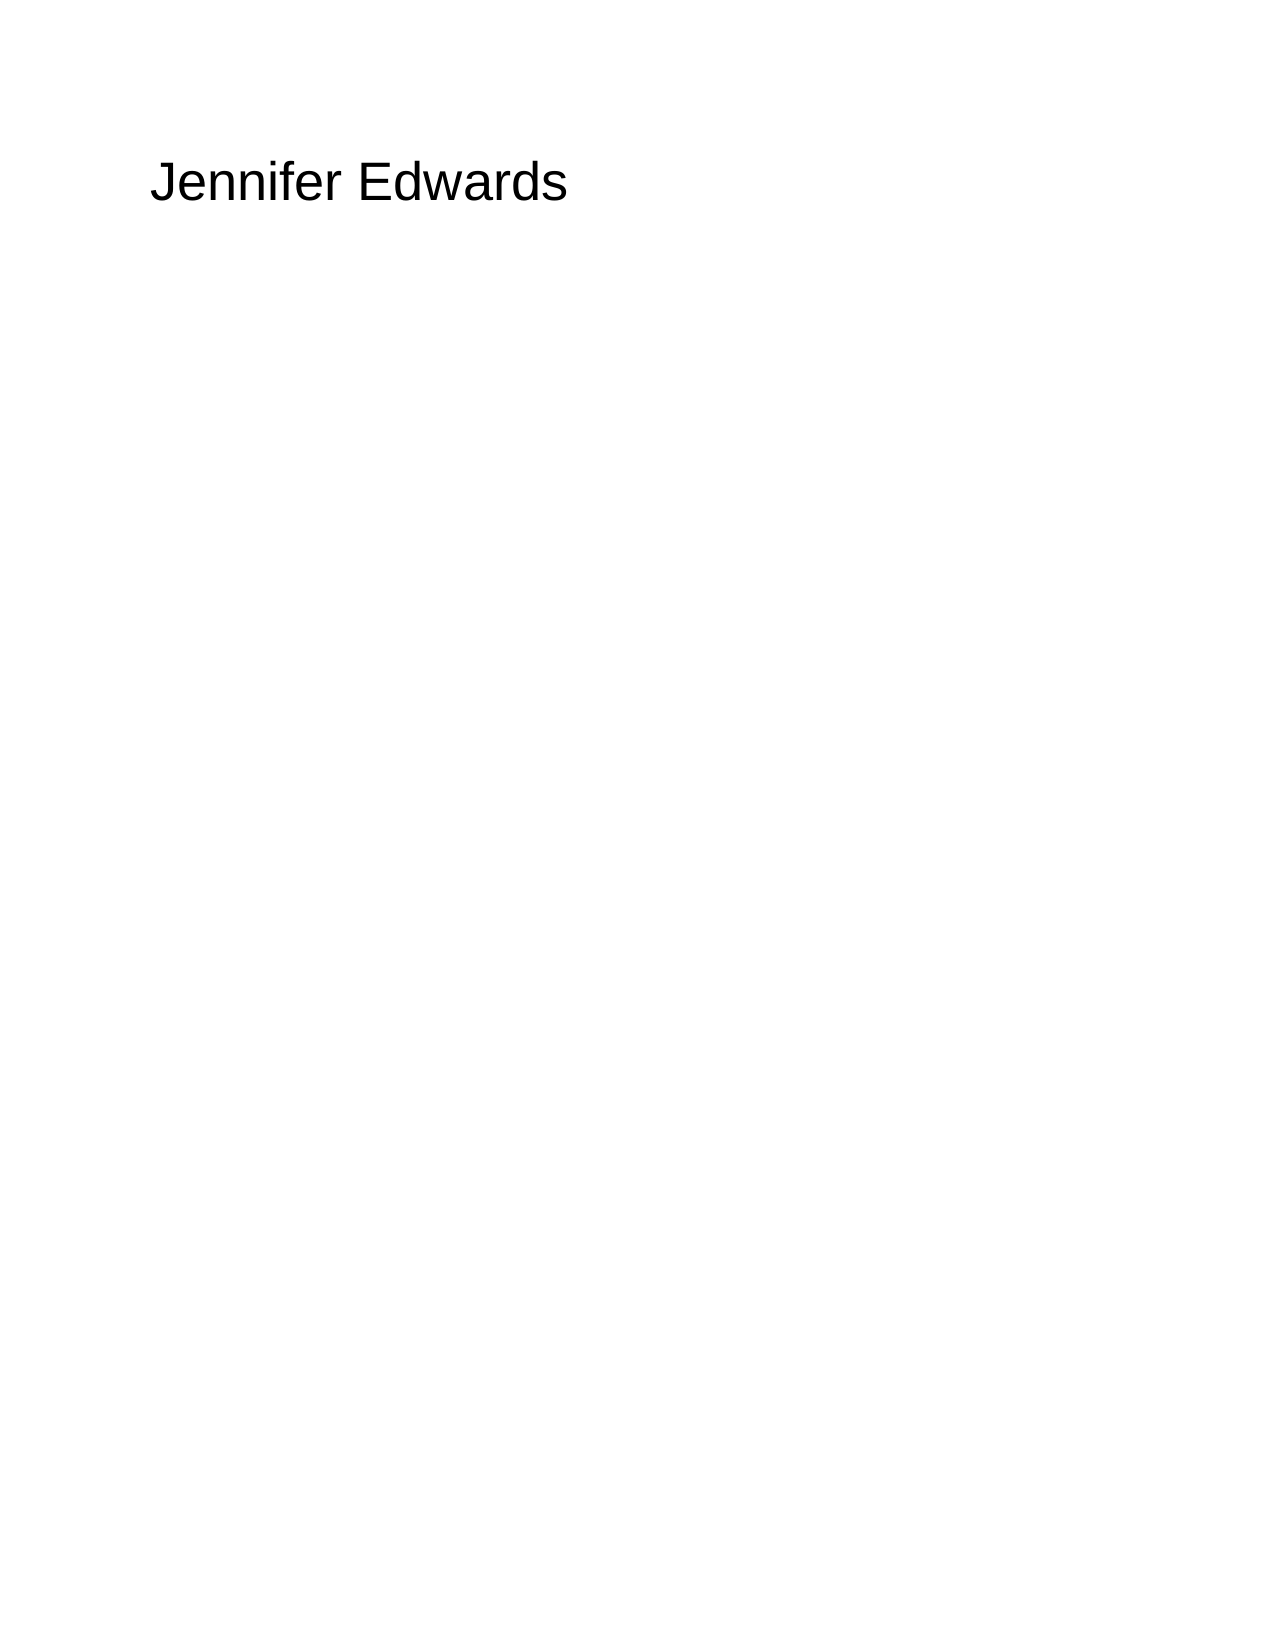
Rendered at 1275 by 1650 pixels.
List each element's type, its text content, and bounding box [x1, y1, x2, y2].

title Jennifer Edwards [150, 150, 1125, 212]
